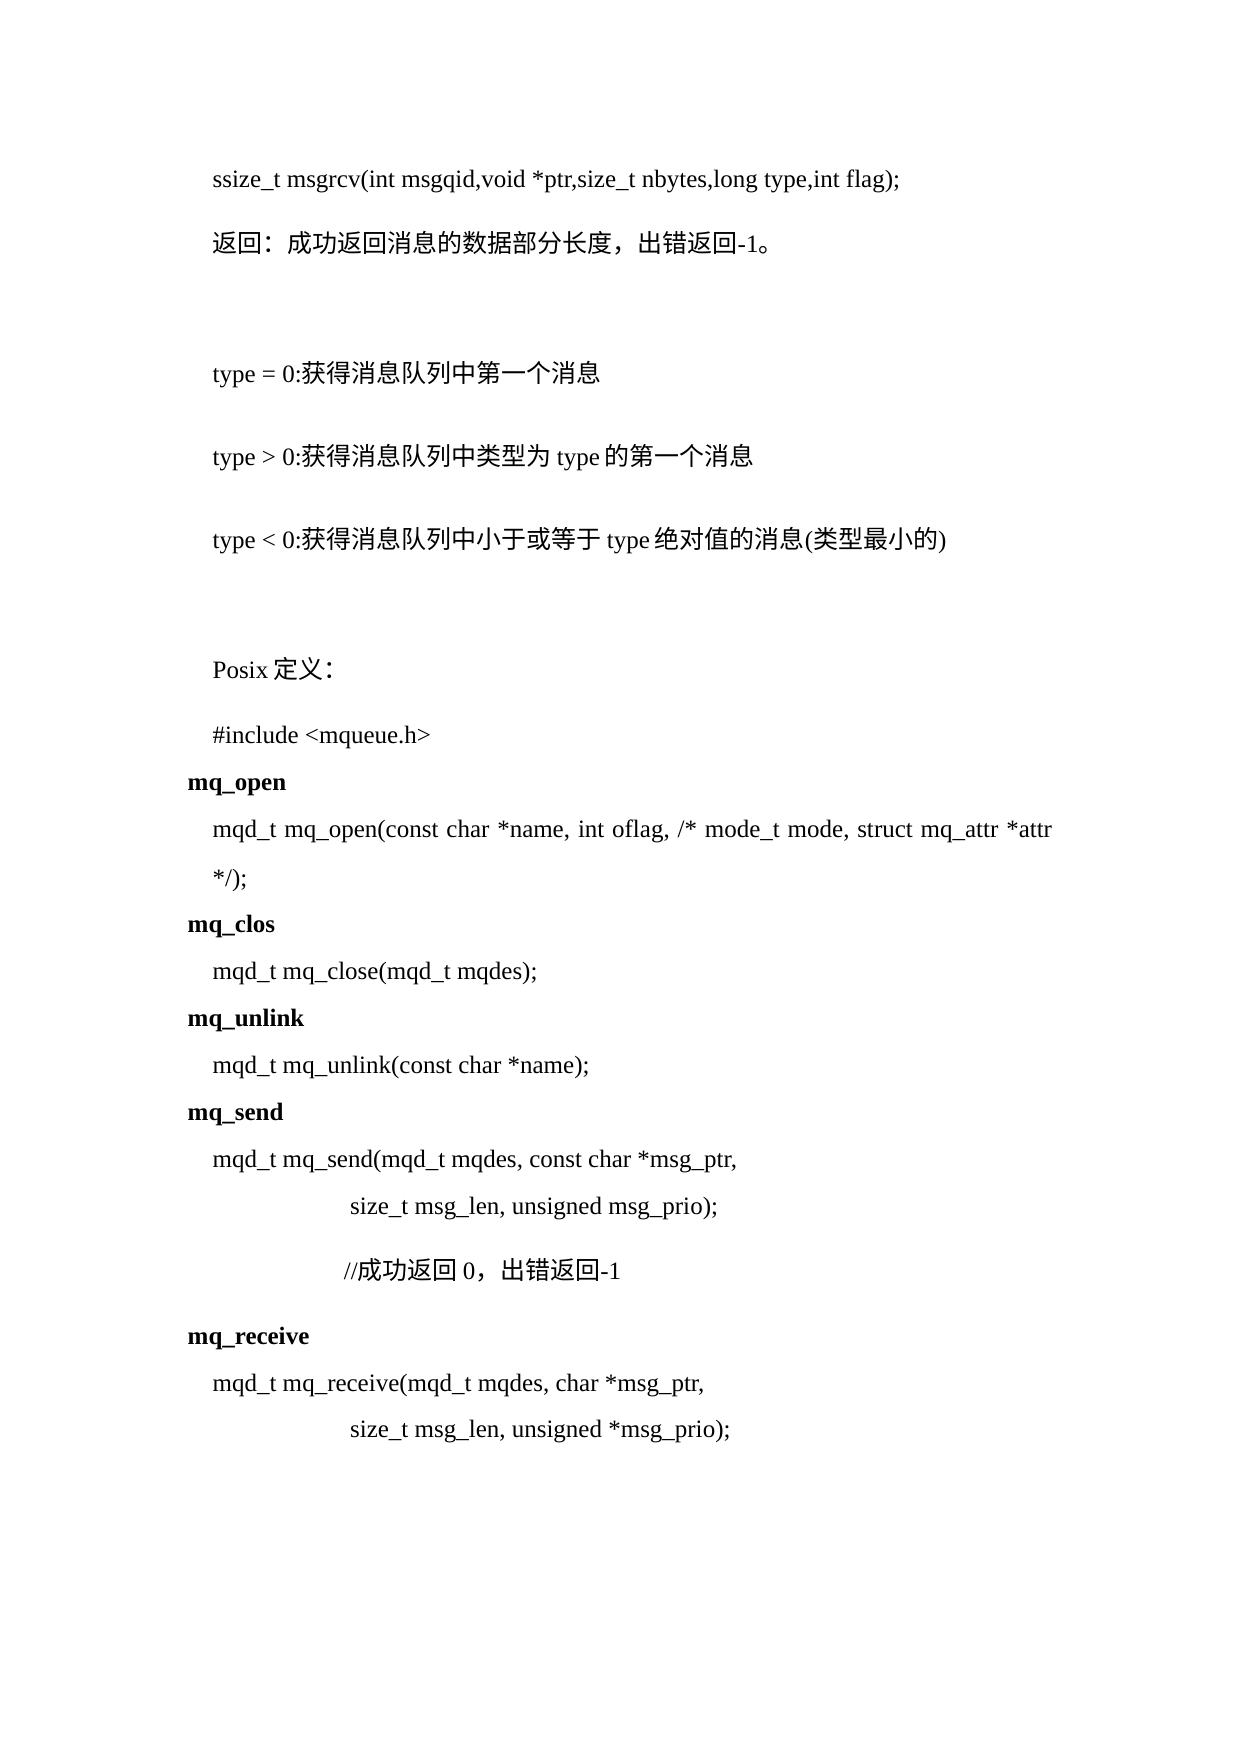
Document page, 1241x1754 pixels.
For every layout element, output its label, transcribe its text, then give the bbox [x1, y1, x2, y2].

text ssize_t msgrcv(int msgqid,void *ptr,size_t nbytes,long type,int flag); [212, 162, 1053, 194]
text mqd_t mq_receive(mqd_t mqdes, char *msg_ptr, [212, 1366, 1053, 1398]
subtitle mq_clos [187, 908, 1053, 940]
text type = 0:获得消息队列中第一个消息 [212, 339, 1053, 404]
subtitle mq_send [187, 1095, 1053, 1128]
subtitle mq_unlink [187, 1001, 1053, 1034]
text 返回：成功返回消息的数据部分长度，出错返回-1。 [212, 209, 1053, 274]
text size_t msg_len, unsigned *msg_prio); [212, 1413, 1053, 1445]
text //成功返回0，出错返回-1 [212, 1236, 1053, 1301]
text type < 0:获得消息队列中小于或等于type绝对值的消息(类型最小的) [212, 505, 1053, 570]
subtitle mq_open [187, 765, 1053, 798]
text Posix定义： [212, 635, 1053, 700]
text size_t msg_len, unsigned msg_prio); [212, 1189, 1053, 1221]
text mqd_t mq_close(mqd_t mqdes); [212, 954, 1053, 987]
text mqd_t mq_unlink(const char *name); [212, 1048, 1053, 1081]
text #include <mqueue.h> [212, 718, 1053, 751]
text mqd_t mq_open(const char *name, int oflag, /* mode_t mode, struct mq_attr *attr */); [212, 812, 1053, 893]
subtitle mq_receive [187, 1319, 1053, 1351]
text type > 0:获得消息队列中类型为type的第一个消息 [212, 422, 1053, 487]
text mqd_t mq_send(mqd_t mqdes, const char *msg_ptr, [212, 1142, 1053, 1174]
